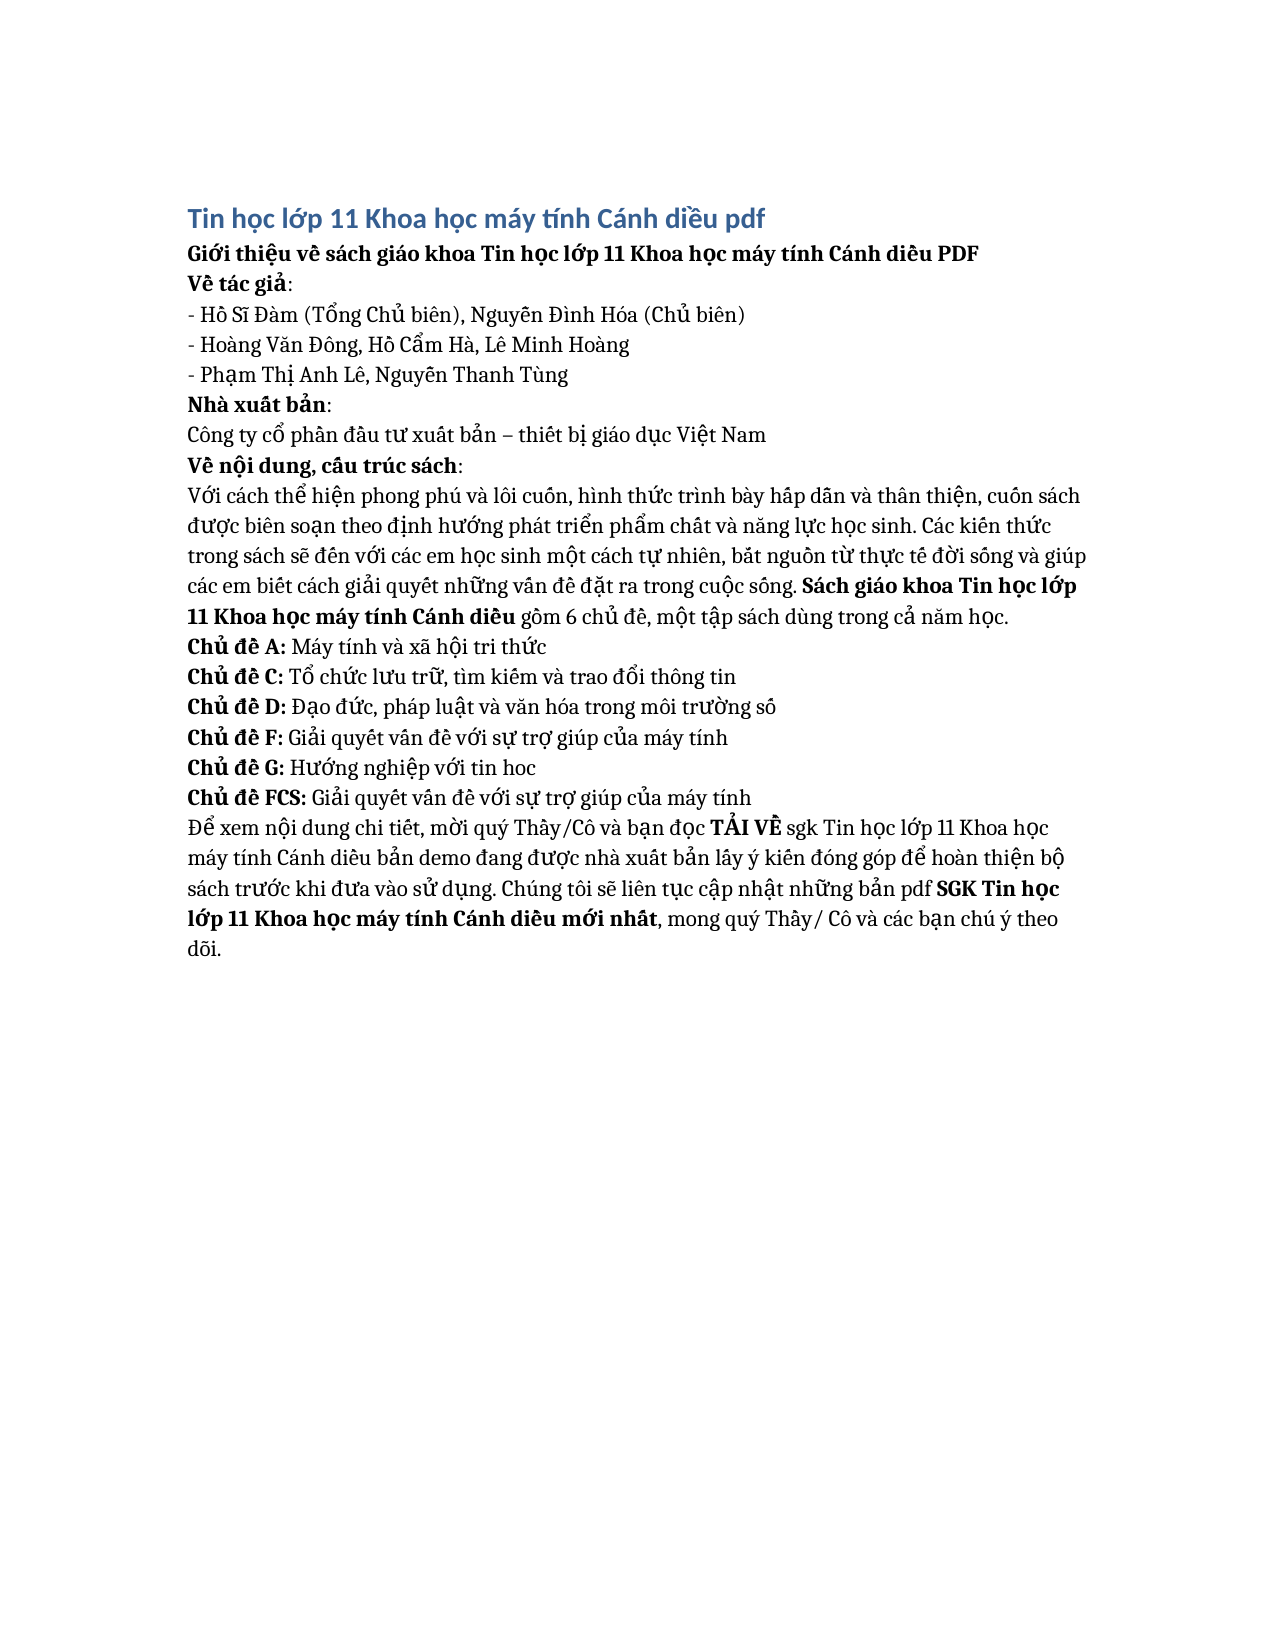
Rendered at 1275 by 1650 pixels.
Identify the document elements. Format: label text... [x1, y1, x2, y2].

subtitle Tin học lớp 11 Khoa học máy tính Cánh diều pdf [187, 200, 1087, 236]
text Giới thiệu về sách giáo khoa Tin học lớp 11 Khoa học máy tính Cánh diều PDF Về tác giả: - Hồ Sĩ Đàm (Tổng Chủ biên), Nguyễn Đình Hóa (Chủ biên) - Hoàng Văn Đông, Hồ Cẩm Hà, Lê Minh Hoàng - Phạm Thị Anh Lê, Nguyễn Thanh Tùng Nhà xuất bản: Công ty cổ phần đầu tư xuất bản – thiết bị giáo dục Việt Nam Về nội dung, cấu trúc sách: Với cách thể hiện phong phú và lôi cuốn, hình thức trình bày hấp dẫn và thân thiện, cuốn sách được biên soạn theo định hướng phát triển phẩm chất và năng lực học sinh. Các kiến thức trong sách sẽ đến với các em học sinh một cách tự nhiên, bắt nguồn từ thực tế đời sống và giúp các em biết cách giải quyết những vấn đề đặt ra trong cuộc sống. Sách giáo khoa Tin học lớp 11 Khoa học máy tính Cánh diều gồm 6 chủ đề, một tập sách dùng trong cả năm học. Chủ đề A: Máy tính và xã hội tri thức Chủ đề C: Tổ chức lưu trữ, tìm kiếm và trao đổi thông tin Chủ đề D: Đạo đức, pháp luật và văn hóa trong môi trường số Chủ đề F: Giải quyết vấn đề với sự trợ giúp của máy tính Chủ đề G: Hướng nghiệp với tin hoc Chủ đề FCS: Giải quyết vấn đề với sự trợ giúp của máy tính Để xem nội dung chi tiết, mời quý Thầy/Cô và bạn đọc TẢI VỀ sgk Tin học lớp 11 Khoa học máy tính Cánh diều bản demo đang được nhà xuất bản lấy ý kiến đóng góp để hoàn thiện bộ sách trước khi đưa vào sử dụng. Chúng tôi sẽ liên tục cập nhật những bản pdf SGK Tin học lớp 11 Khoa học máy tính Cánh diều mới nhất, mong quý Thầy/ Cô và các bạn chú ý theo dõi. [187, 241, 1087, 962]
